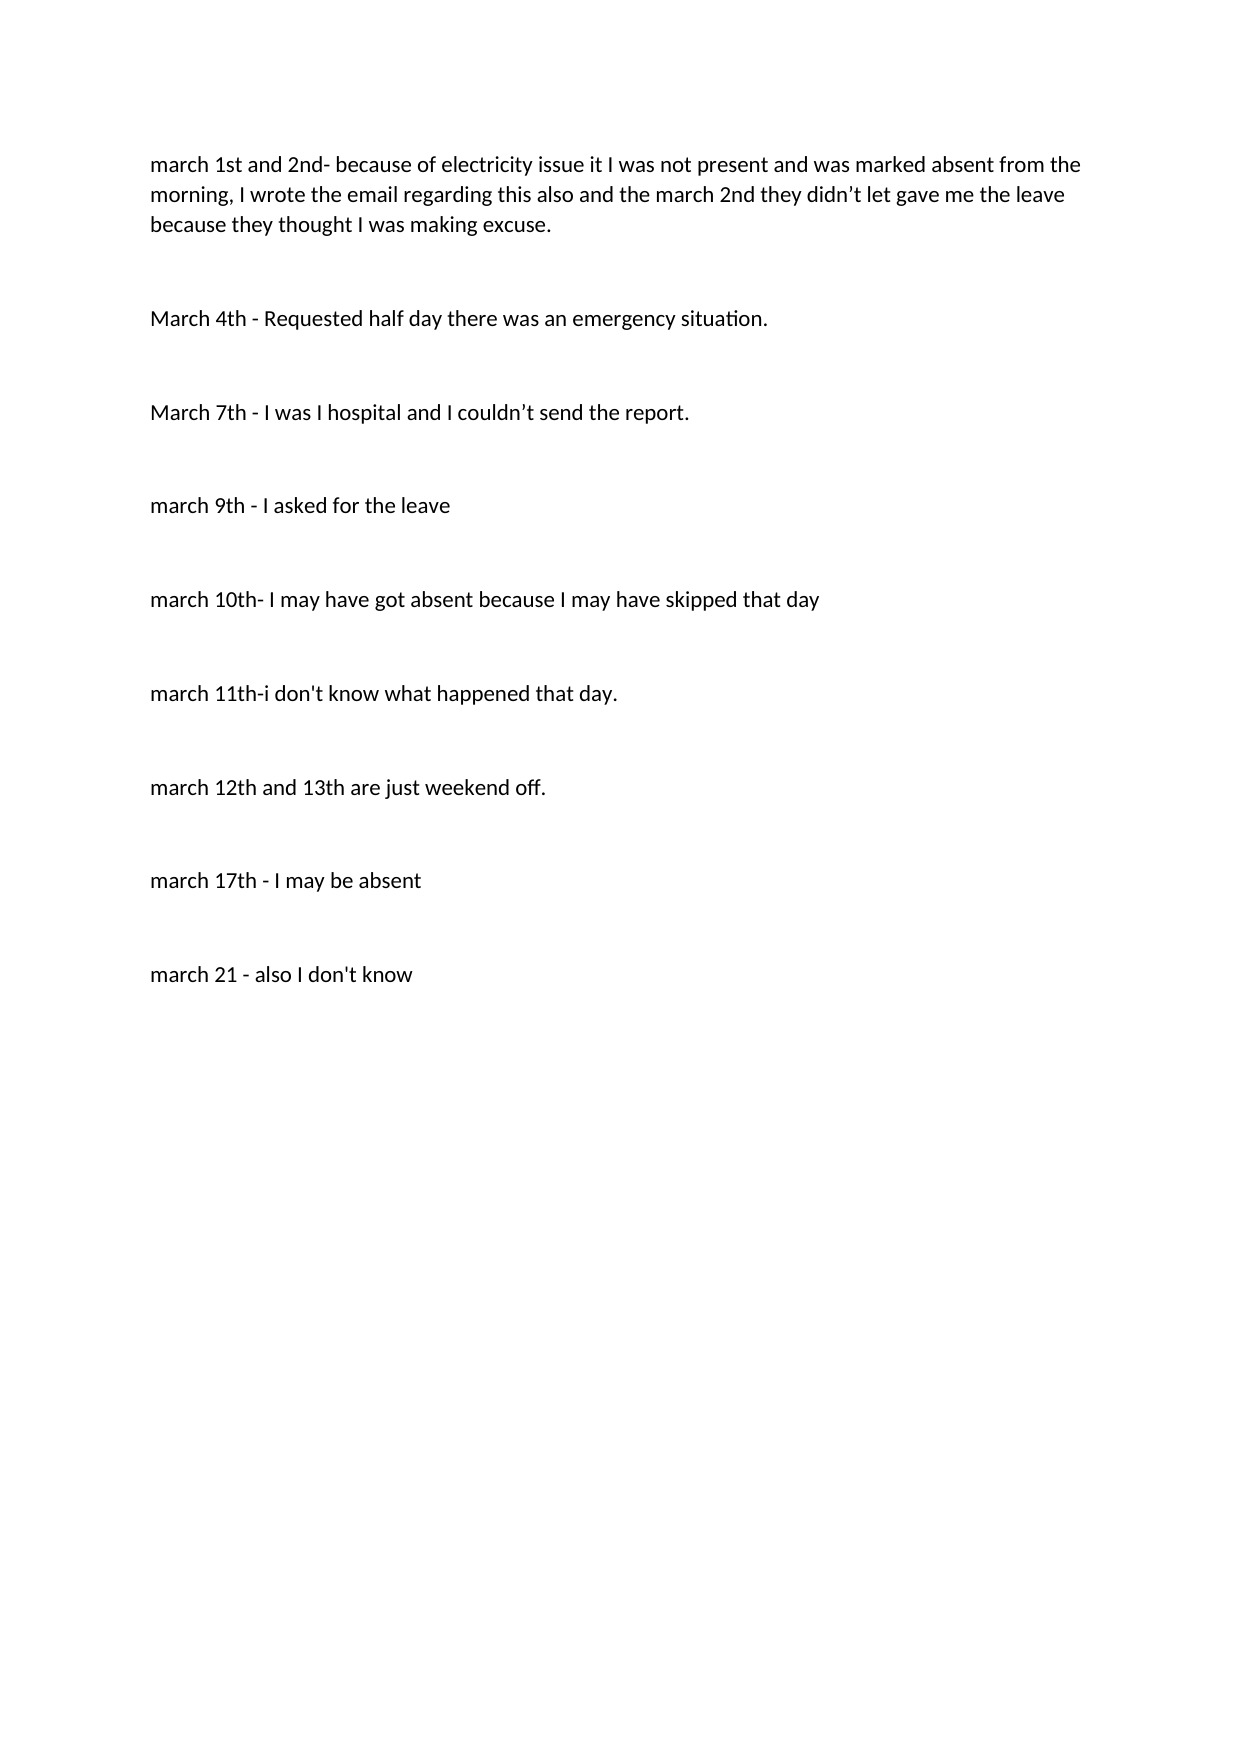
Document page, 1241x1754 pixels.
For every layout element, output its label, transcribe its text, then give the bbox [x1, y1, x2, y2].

text march 12th and 13th are just weekend off. [150, 773, 1090, 801]
text march 1st and 2nd- because of electricity issue it I was not present and was marked absent from the morning, I wrote the email regarding this also and the march 2nd they didn’t let gave me the leave because they thought I was making excuse. [150, 150, 1090, 238]
text March 4th - Requested half day there was an emergency situation. [150, 304, 1090, 332]
text march 10th- I may have got absent because I may have skipped that day [150, 585, 1090, 613]
text March 7th - I was I hospital and I couldn’t send the report. [150, 398, 1090, 426]
text march 9th - I asked for the leave [150, 492, 1090, 520]
text march 11th-i don't know what happened that day. [150, 679, 1090, 707]
text march 21 - also I don't know [150, 960, 1090, 988]
text march 17th - I may be absent [150, 867, 1090, 895]
